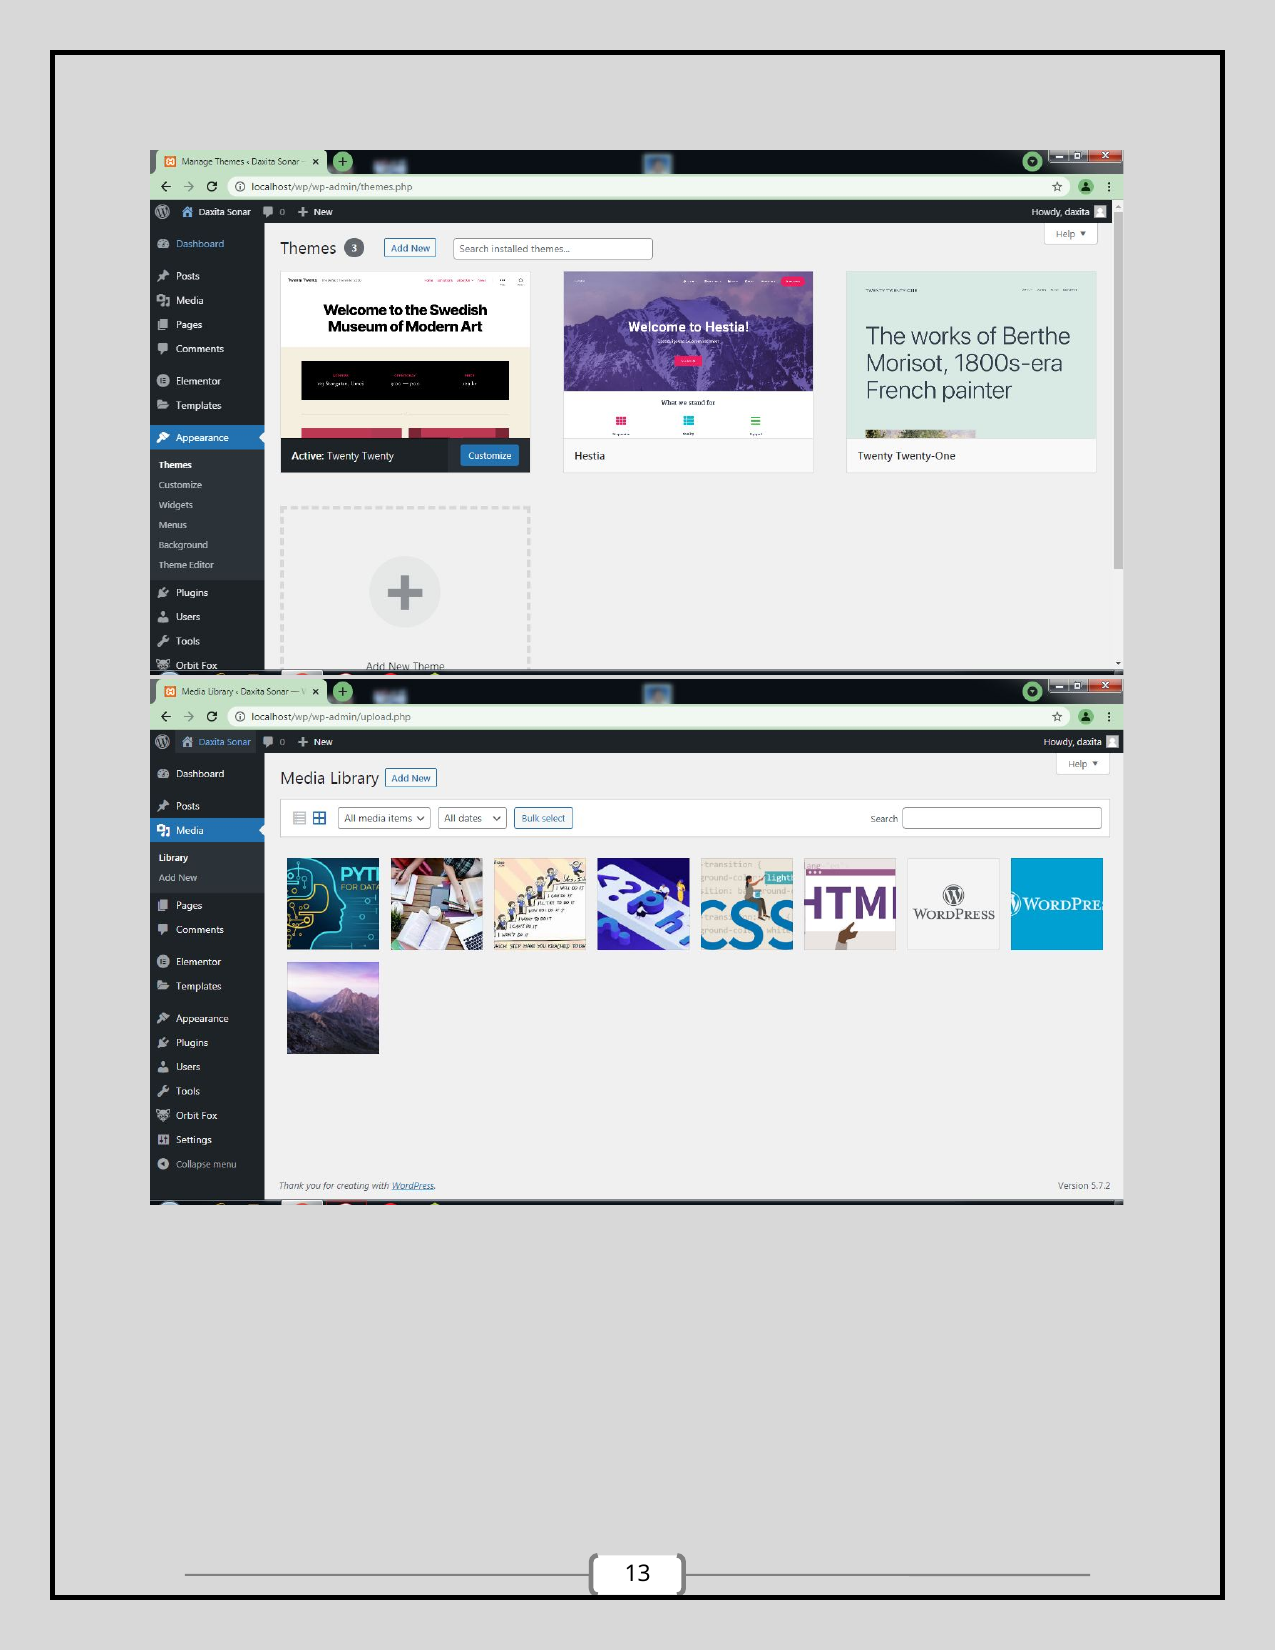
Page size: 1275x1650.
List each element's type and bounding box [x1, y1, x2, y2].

picture [150, 679, 1124, 1205]
picture [150, 150, 1124, 675]
